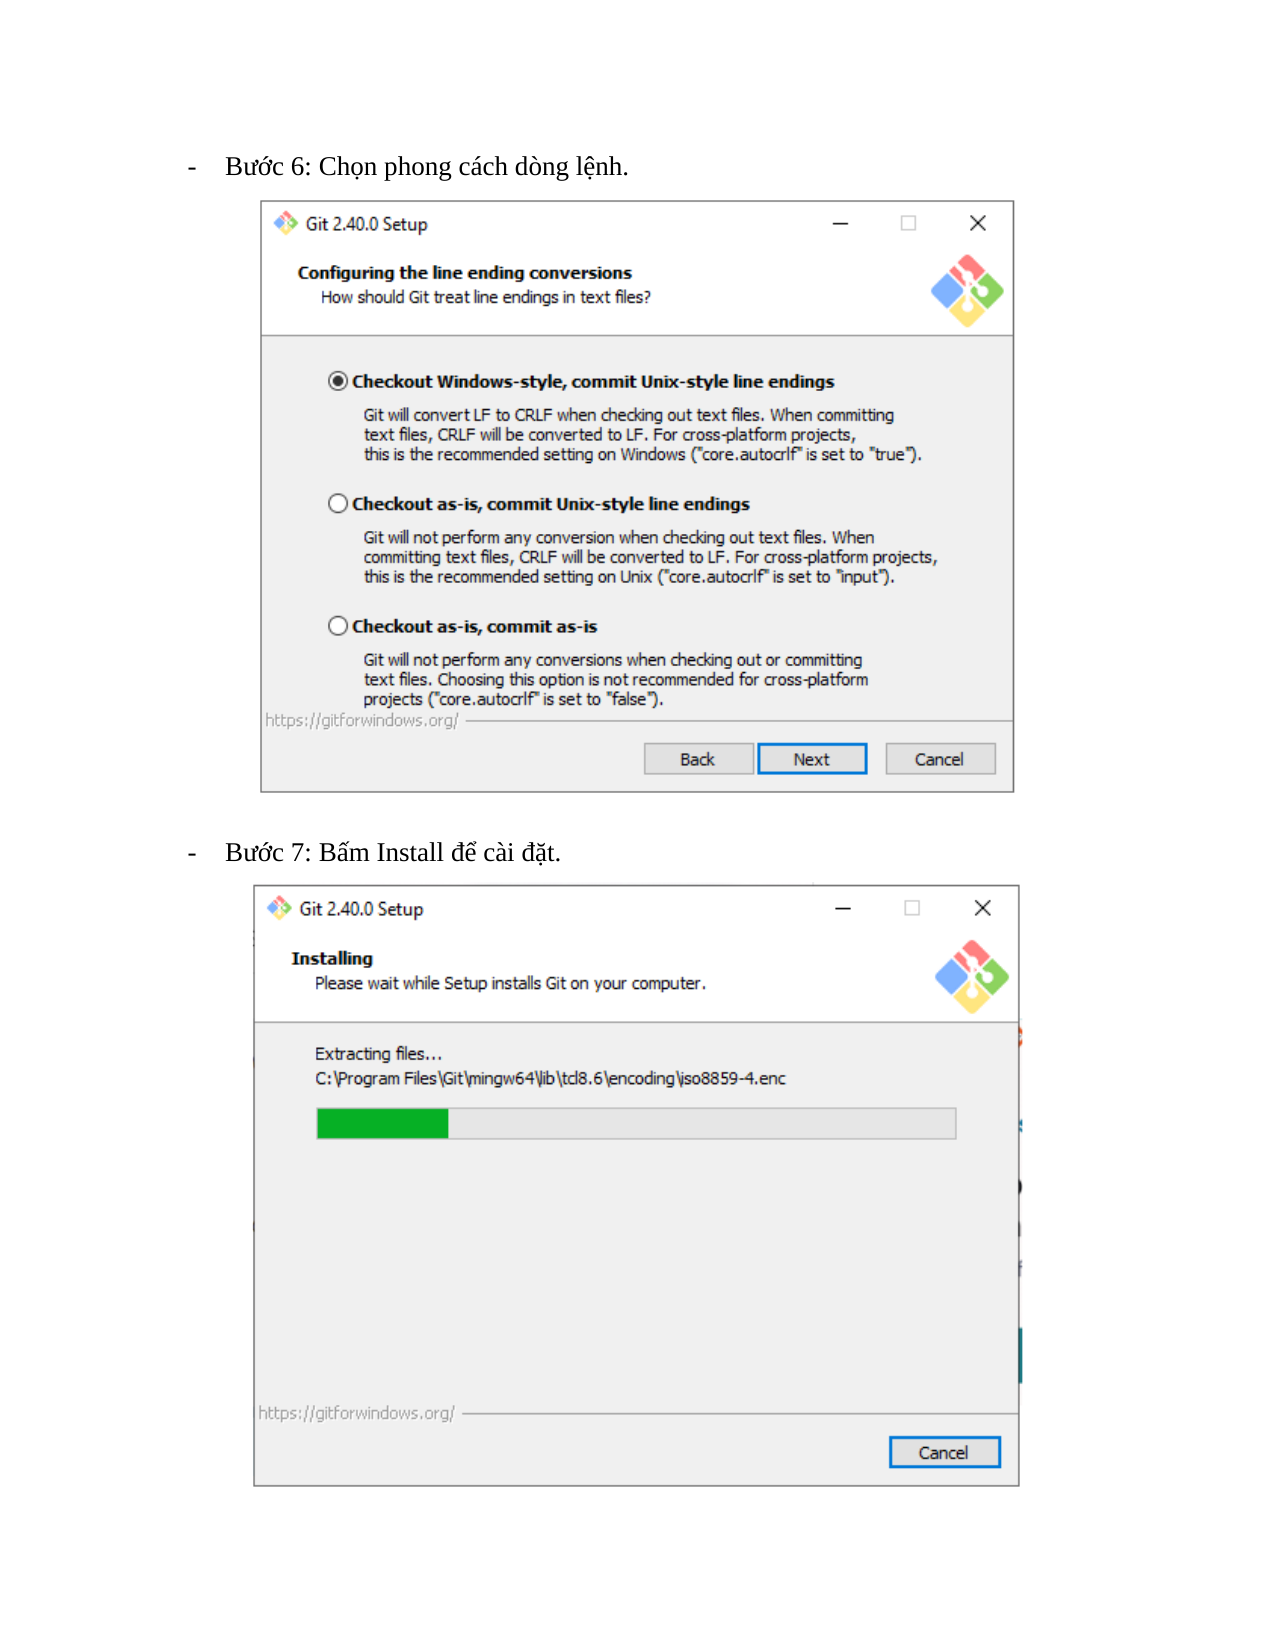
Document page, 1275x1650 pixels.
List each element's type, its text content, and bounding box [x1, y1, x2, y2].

list Bước 6: Chọn phong cách dòng lệnh. [187, 150, 1125, 181]
picture [252, 882, 1023, 1490]
picture [259, 196, 1016, 796]
list Bước 7: Bấm Install để cài đặt. [187, 836, 1125, 867]
